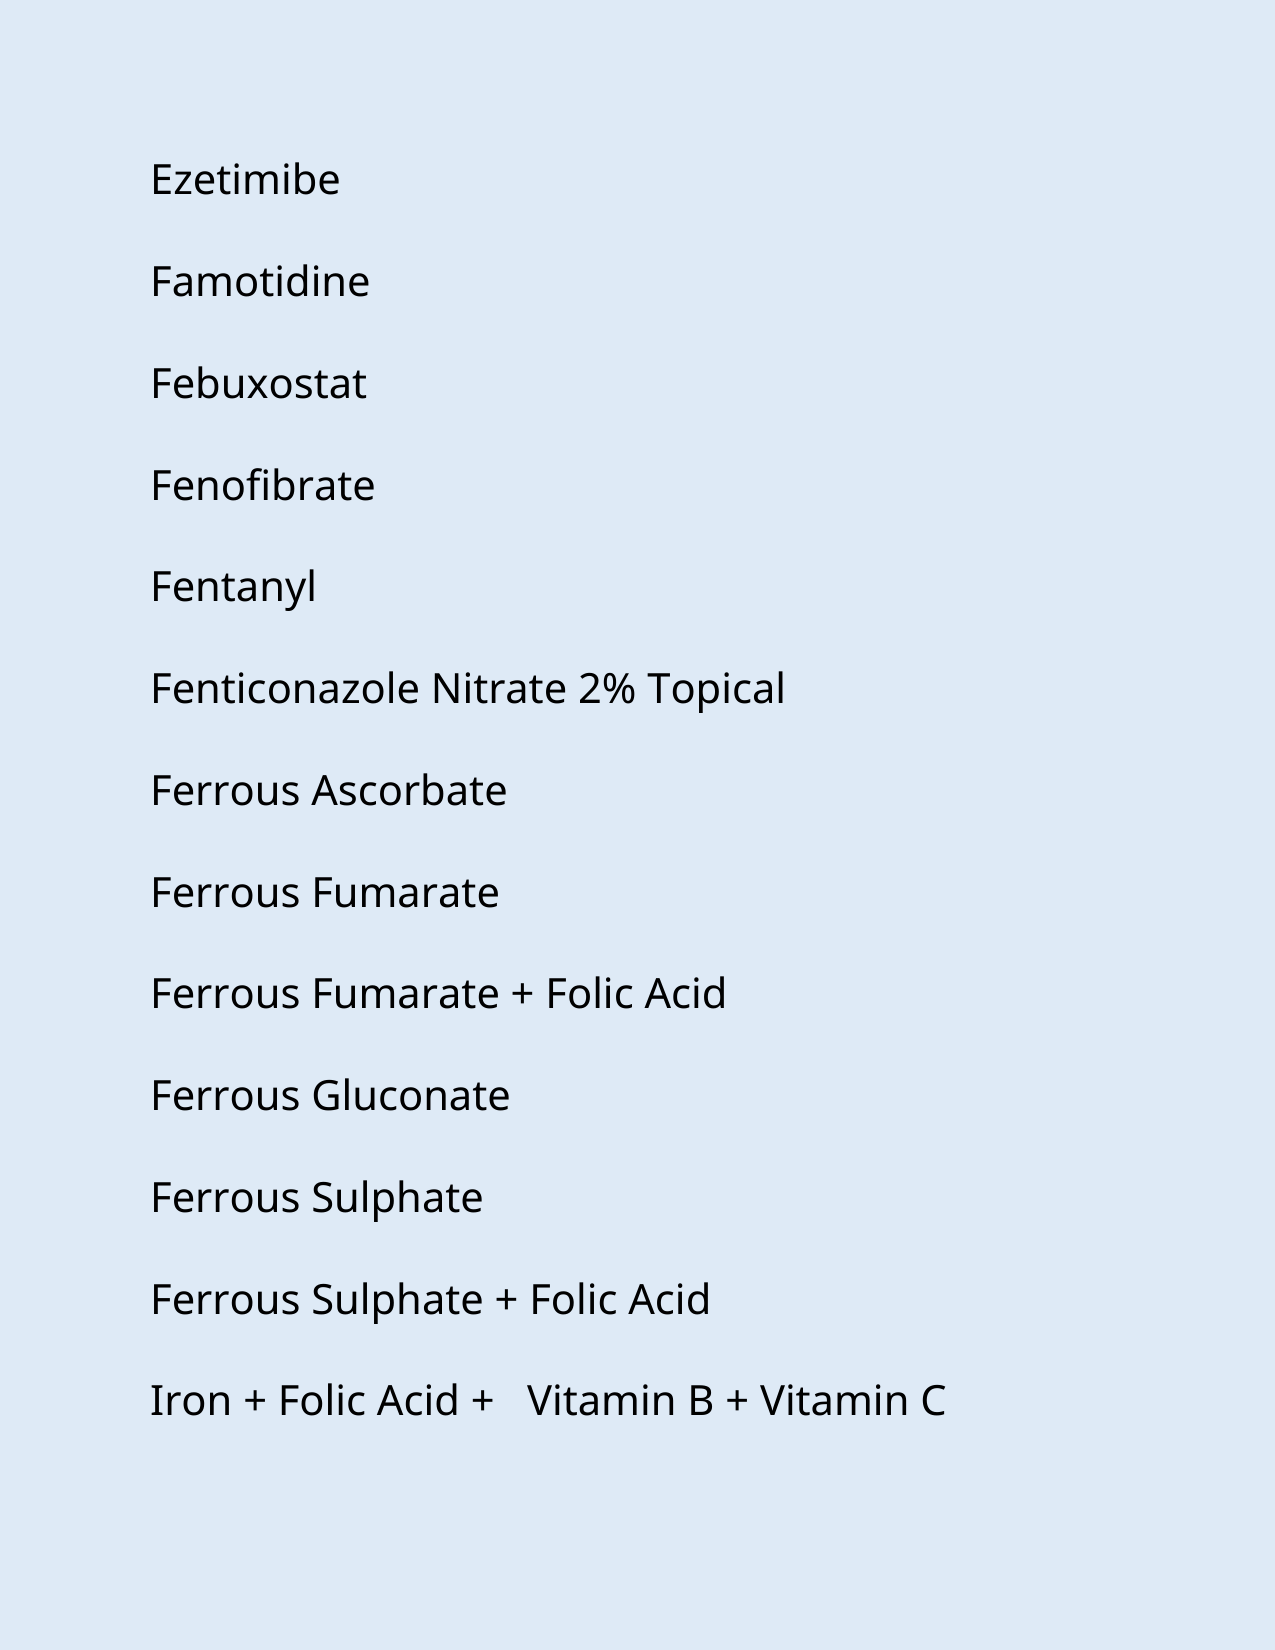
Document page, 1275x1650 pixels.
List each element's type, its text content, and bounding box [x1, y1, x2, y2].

text Ferrous Sulphate [150, 1168, 1125, 1224]
text Famotidine [150, 252, 1125, 308]
text Ferrous Gluconate [150, 1066, 1125, 1123]
text Febuxostat [150, 353, 1125, 410]
text Fenofibrate [150, 455, 1125, 512]
text Fentanyl [150, 557, 1125, 614]
text Ferrous Fumarate [150, 862, 1125, 919]
text Ferrous Ascorbate [150, 761, 1125, 817]
text Fenticonazole Nitrate 2% Topical [150, 659, 1125, 716]
text Ezetimibe [150, 150, 1125, 207]
text Ferrous Fumarate + Folic Acid [150, 964, 1125, 1021]
text Ferrous Sulphate + Folic Acid [150, 1269, 1125, 1326]
text Iron + Folic Acid + Vitamin B + Vitamin C [150, 1371, 1125, 1428]
